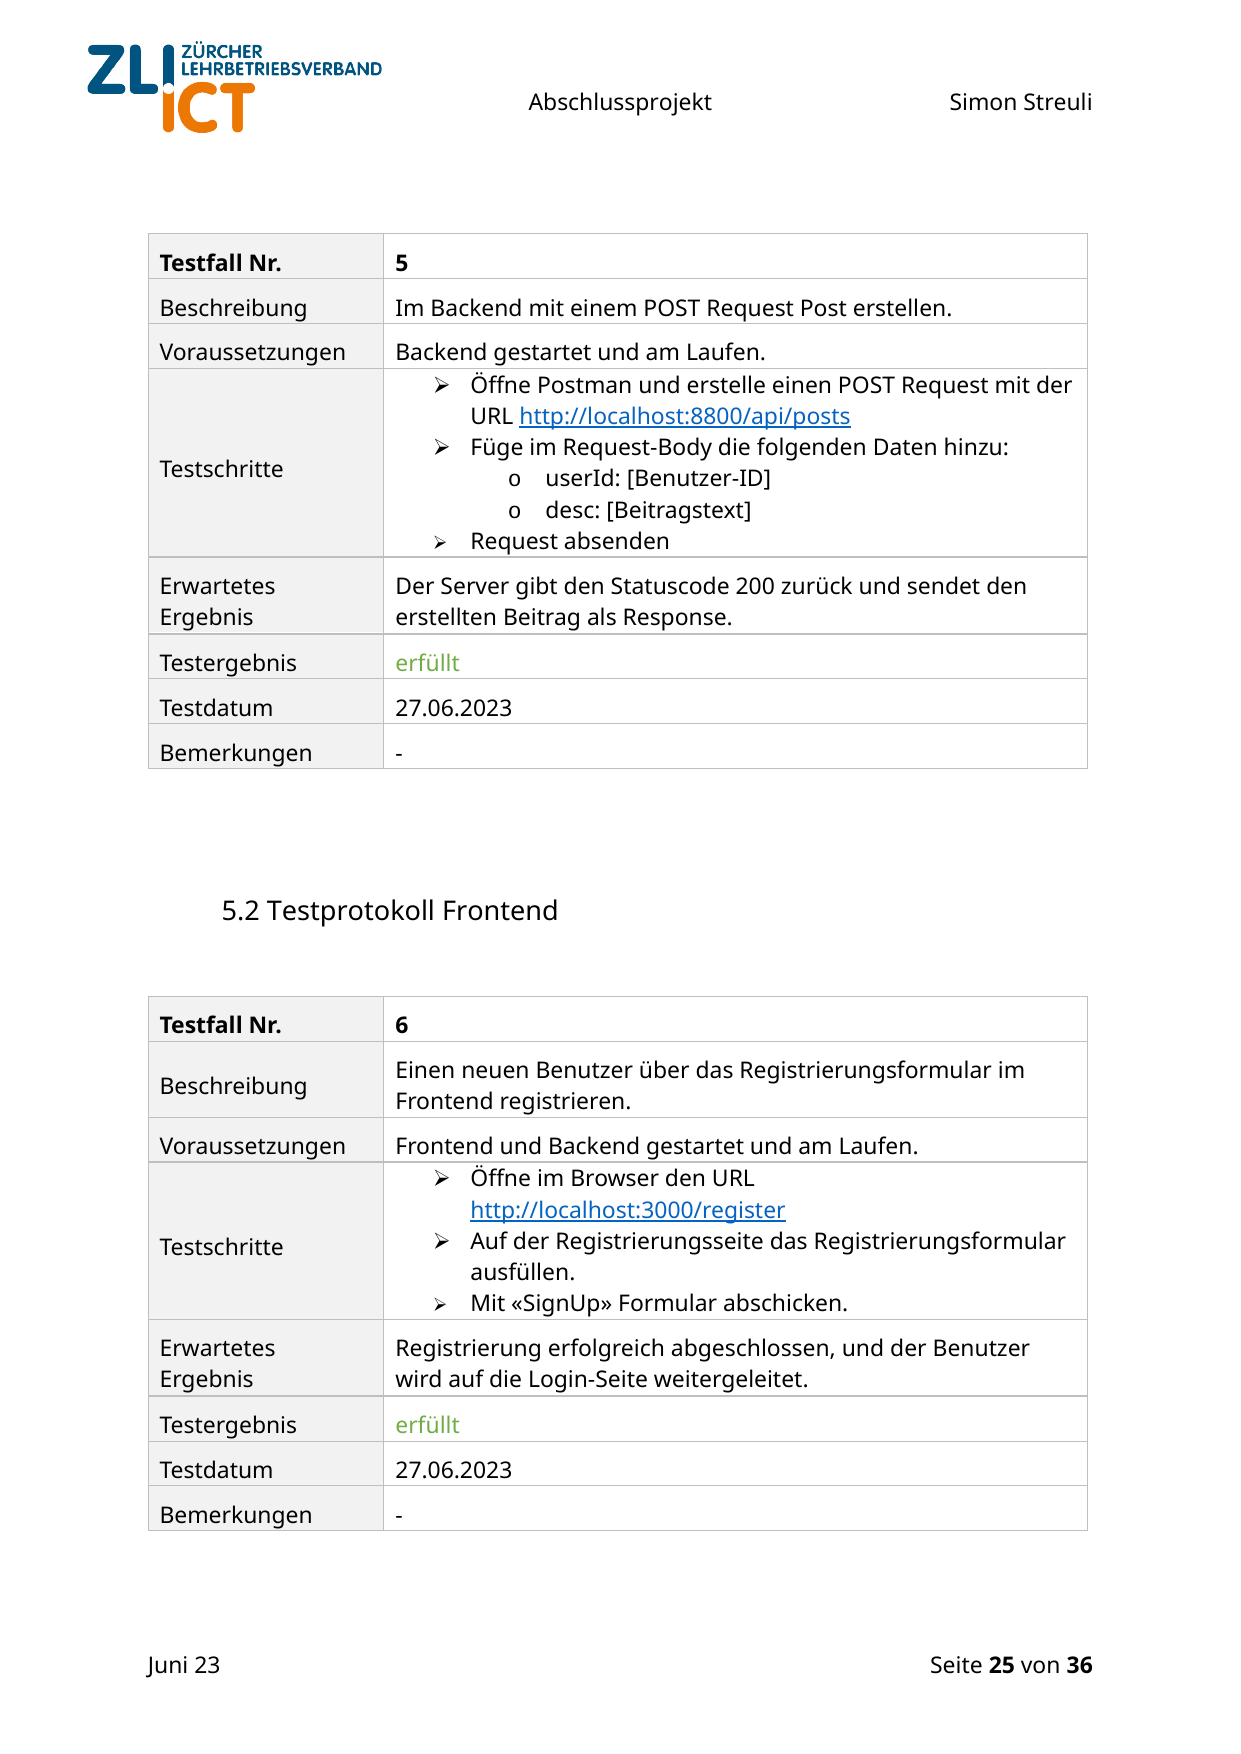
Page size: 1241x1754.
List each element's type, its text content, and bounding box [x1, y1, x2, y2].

table_cell Bemerkungen [149, 724, 383, 768]
table_header 6 [384, 997, 1087, 1041]
table_cell Beschreibung [149, 1042, 383, 1117]
table_cell Voraussetzungen [149, 324, 383, 368]
table_cell - [384, 1486, 1087, 1530]
table_cell Frontend und Backend gestartet und am Laufen. [384, 1118, 1087, 1161]
table_header 5 [384, 234, 1087, 278]
table_cell - [384, 724, 1087, 768]
table_cell erfüllt [384, 1397, 1087, 1441]
table_cell Testschritte [149, 369, 383, 556]
table_cell Voraussetzungen [149, 1118, 383, 1161]
table_cell Testschritte [149, 1163, 383, 1319]
table_cell Der Server gibt den Statuscode 200 zurück und sendet den erstellten Beitrag als Response. [384, 558, 1087, 632]
table_cell 27.06.2023 [384, 1442, 1087, 1485]
table_cell Erwartetes Ergebnis [149, 1320, 383, 1395]
table_cell erfüllt [384, 635, 1087, 678]
table_cell Testdatum [149, 1442, 383, 1485]
table_cell Testergebnis [149, 635, 383, 678]
table_cell Öffne im Browser den URL http://localhost:3000/register Auf der Registrierungsseite das Registrierungsformular ausfüllen. Mit «SignUp» Formular abschicken. [384, 1163, 1087, 1319]
table_cell Bemerkungen [149, 1486, 383, 1530]
table_cell 27.06.2023 [384, 679, 1087, 723]
table_cell Einen neuen Benutzer über das Registrierungsformular im Frontend registrieren. [384, 1042, 1087, 1117]
picture [87, 41, 382, 133]
table_cell Im Backend mit einem POST Request Post erstellen. [384, 279, 1087, 323]
table_cell Testdatum [149, 679, 383, 723]
table_cell Erwartetes Ergebnis [149, 558, 383, 632]
table_cell Beschreibung [149, 279, 383, 323]
table_header Testfall Nr. [149, 234, 383, 278]
table_cell Backend gestartet und am Laufen. [384, 324, 1087, 368]
table_cell Öffne Postman und erstelle einen POST Request mit der URL http://localhost:8800/api/posts Füge im Request-Body die folgenden Daten hinzu: userId: [Benutzer-ID] desc: [Beitragstext] Request absenden [384, 369, 1087, 556]
table_cell Registrierung erfolgreich abgeschlossen, und der Benutzer wird auf die Login-Seite weitergeleitet. [384, 1320, 1087, 1395]
table_cell Testergebnis [149, 1397, 383, 1441]
table_header Testfall Nr. [149, 997, 383, 1041]
subtitle 5.2 Testprotokoll Frontend [221, 794, 1093, 968]
